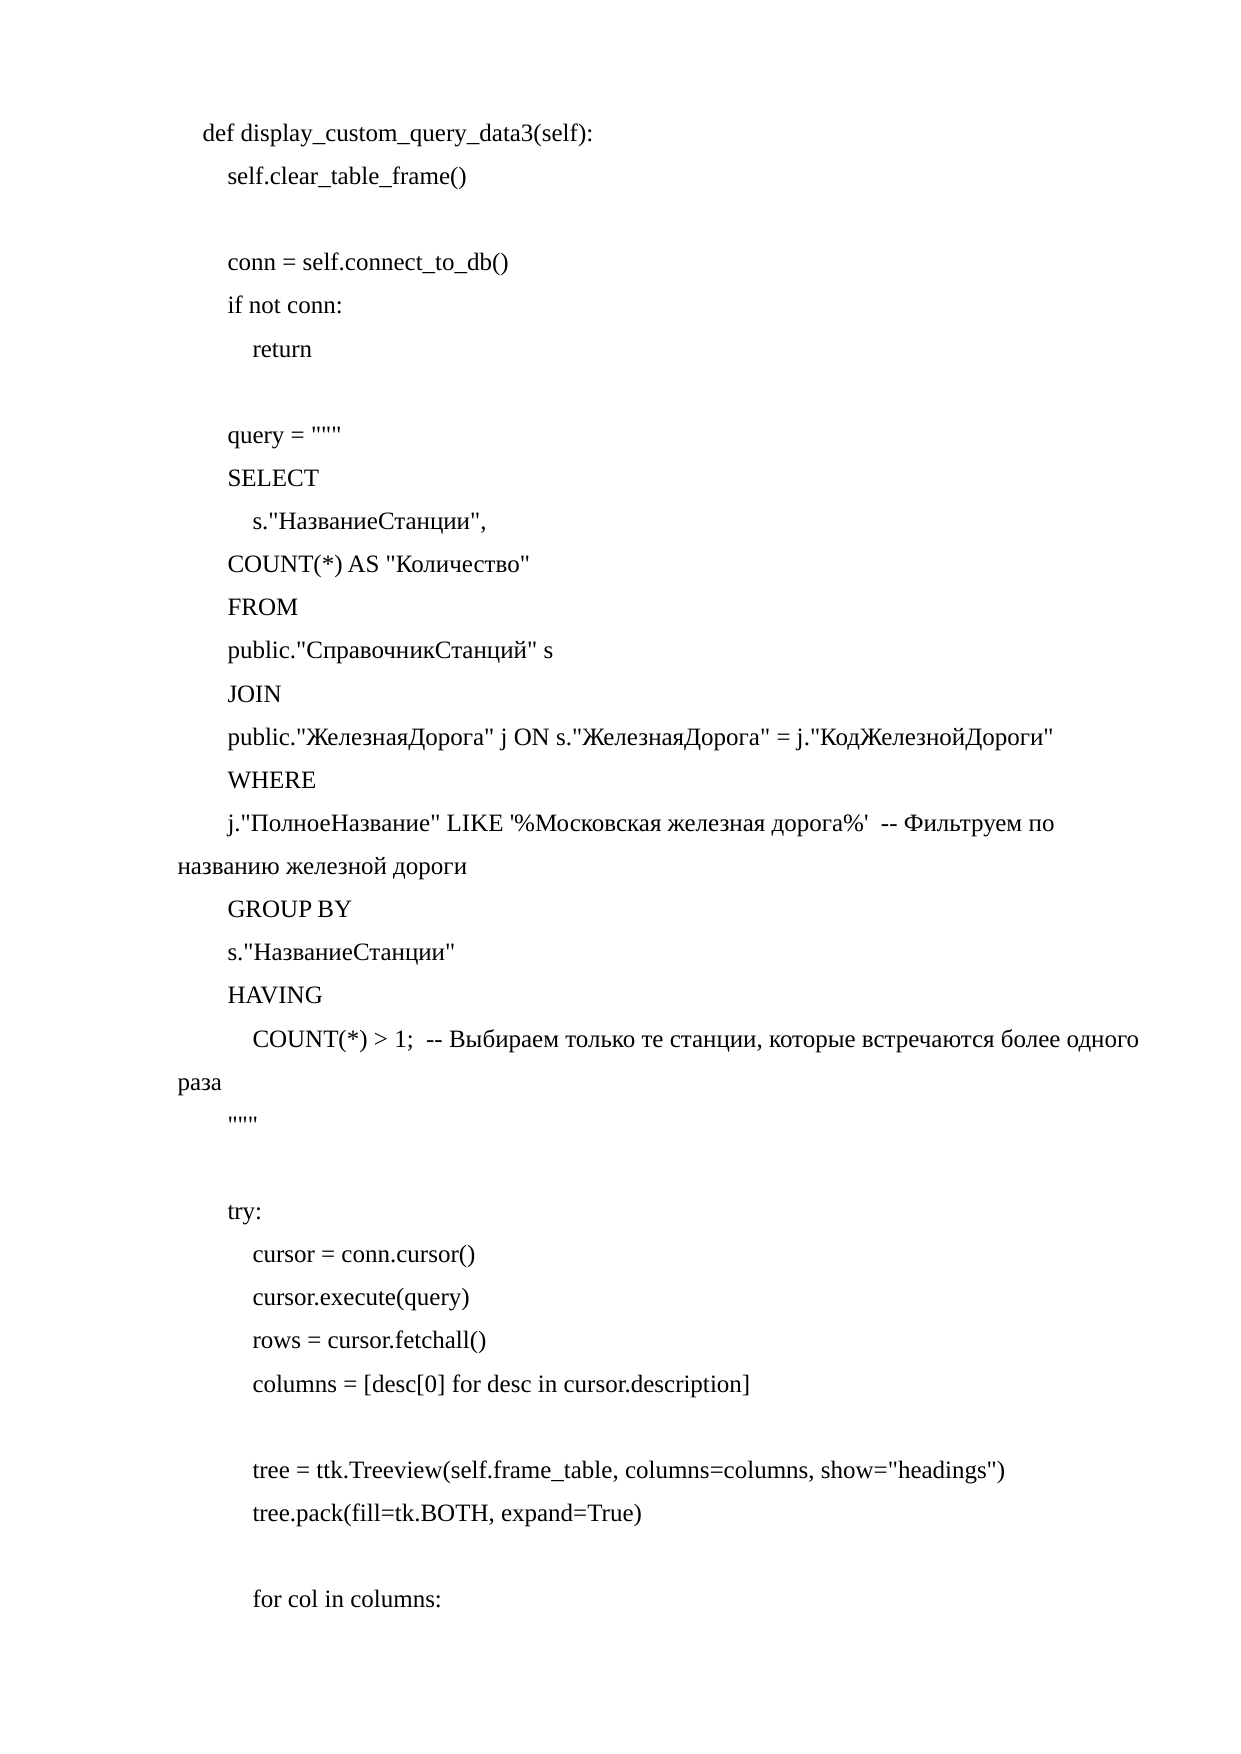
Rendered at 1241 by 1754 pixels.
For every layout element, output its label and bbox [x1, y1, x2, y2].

text [177, 118, 1152, 1613]
